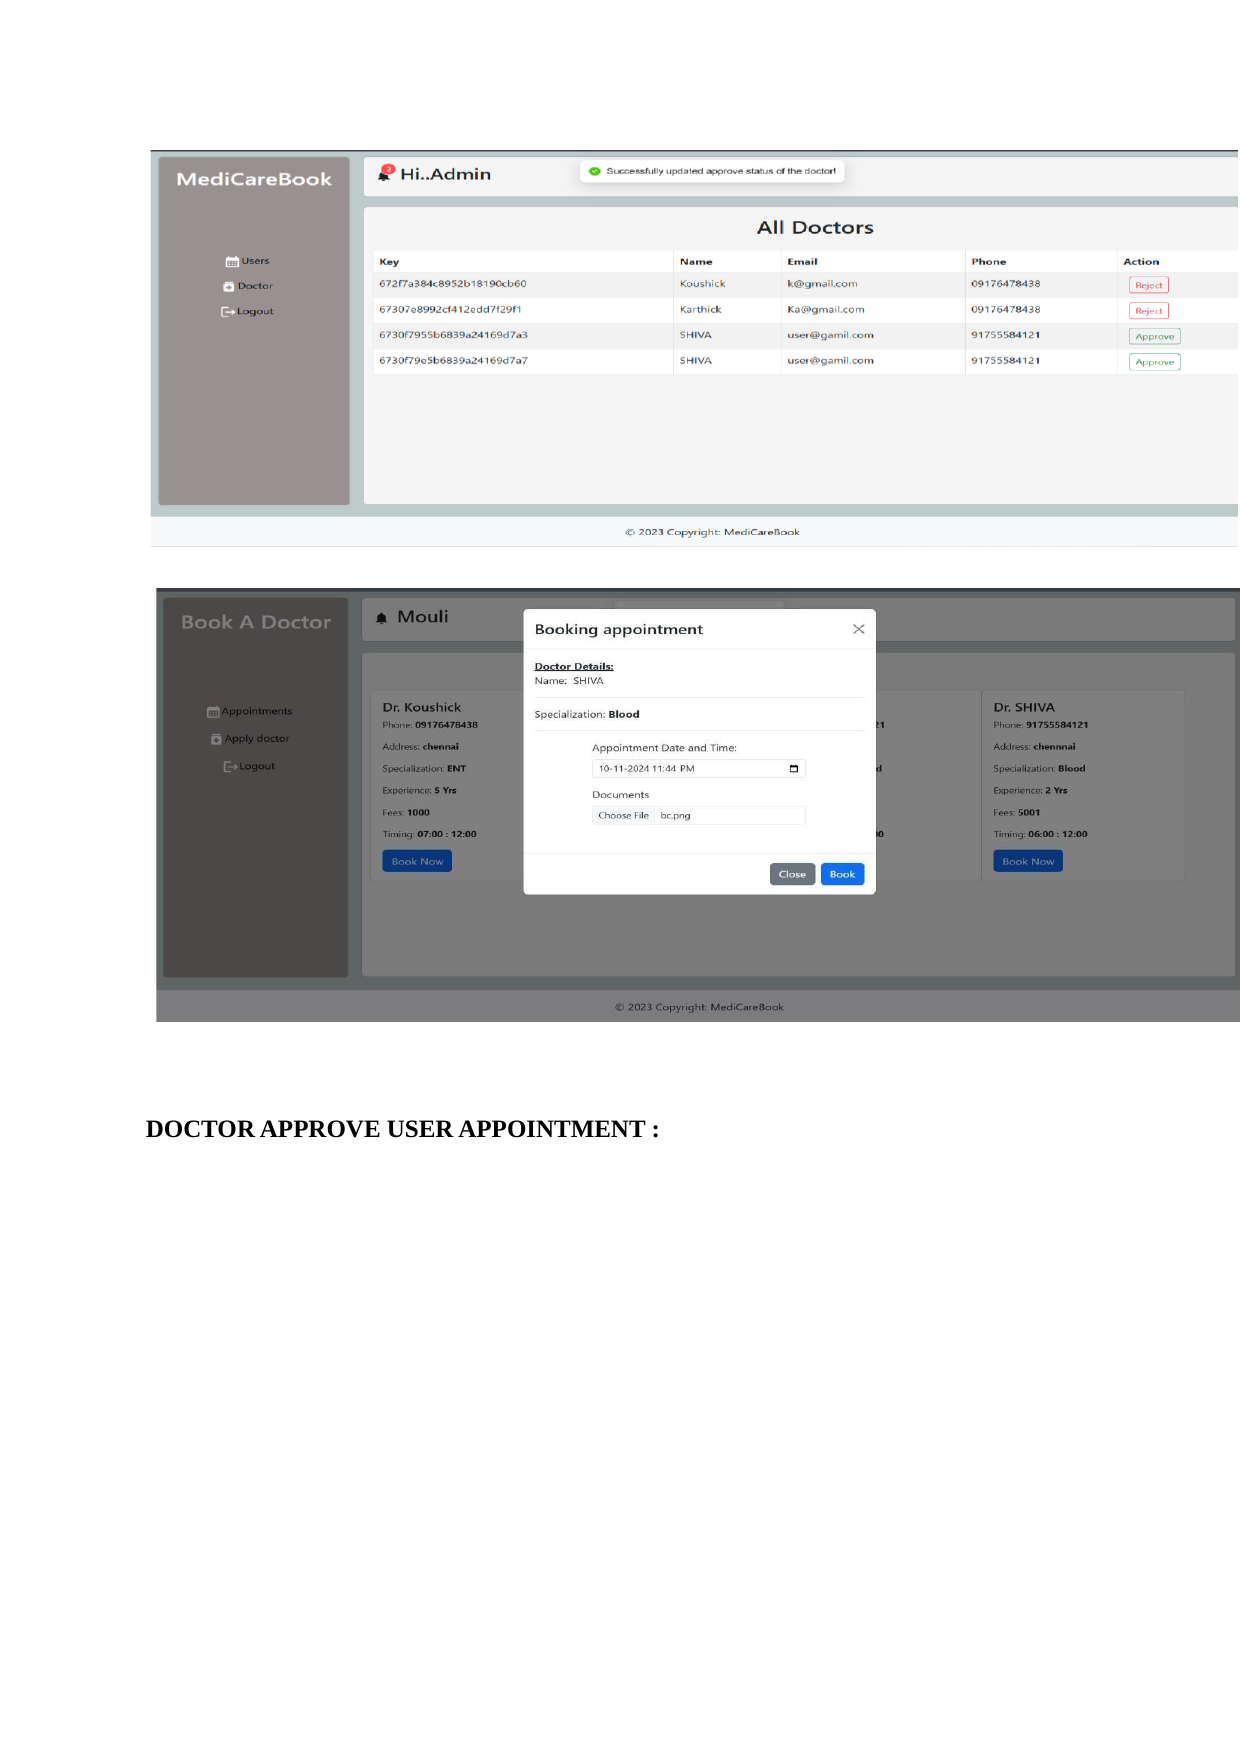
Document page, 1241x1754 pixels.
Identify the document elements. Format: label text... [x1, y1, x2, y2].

text DOCTOR APPROVE USER APPOINTMENT : [146, 1114, 1240, 1143]
picture [150, 150, 1238, 547]
picture [156, 588, 1240, 1022]
